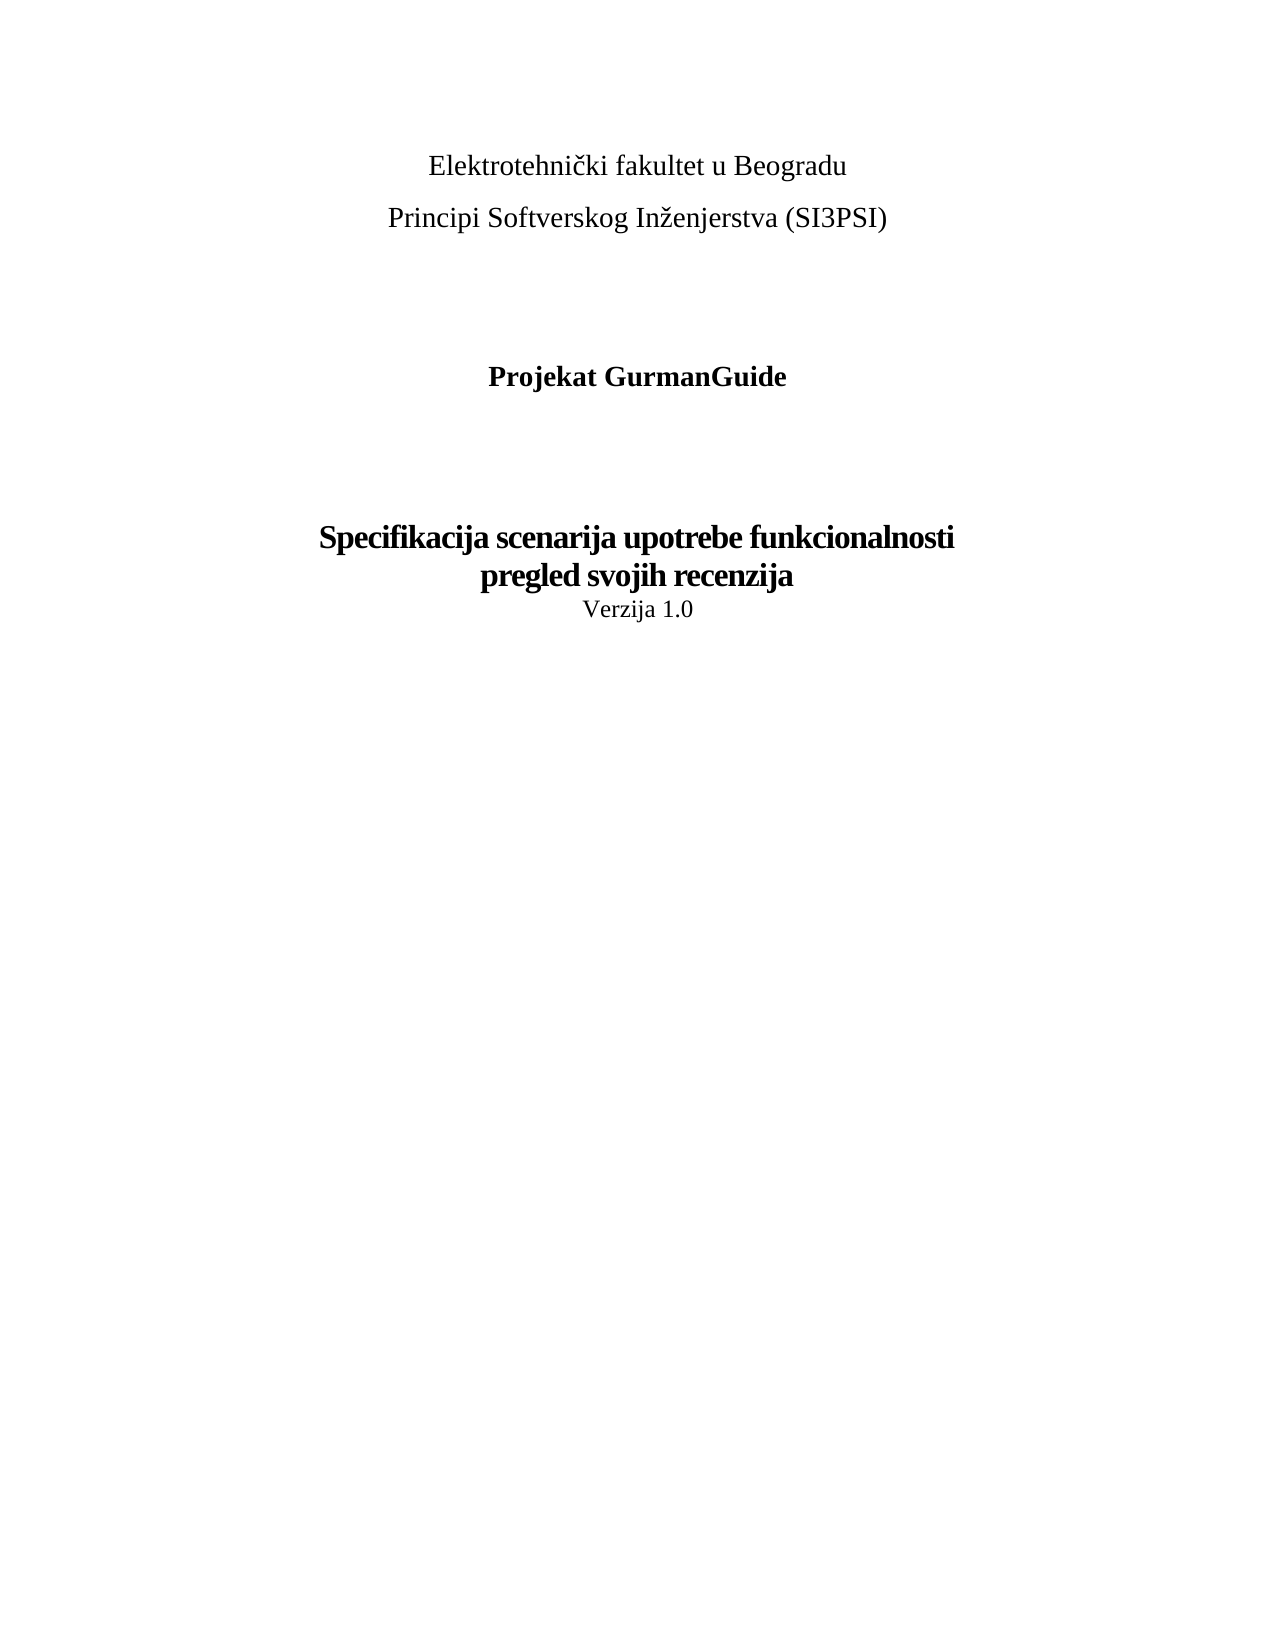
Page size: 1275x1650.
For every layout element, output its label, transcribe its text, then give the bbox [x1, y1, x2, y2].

text Verzija 1.0 [148, 594, 1127, 623]
text Elektrotehnički fakultet u Beogradu [148, 148, 1127, 181]
title Specifikacija scenarija upotrebe funkcionalnosti [148, 517, 1127, 556]
text Projekat GurmanGuide [148, 359, 1127, 392]
text Principi Softverskog Inženjerstva (SI3PSI) [148, 200, 1127, 234]
title pregled svojih recenzija [148, 556, 1127, 594]
